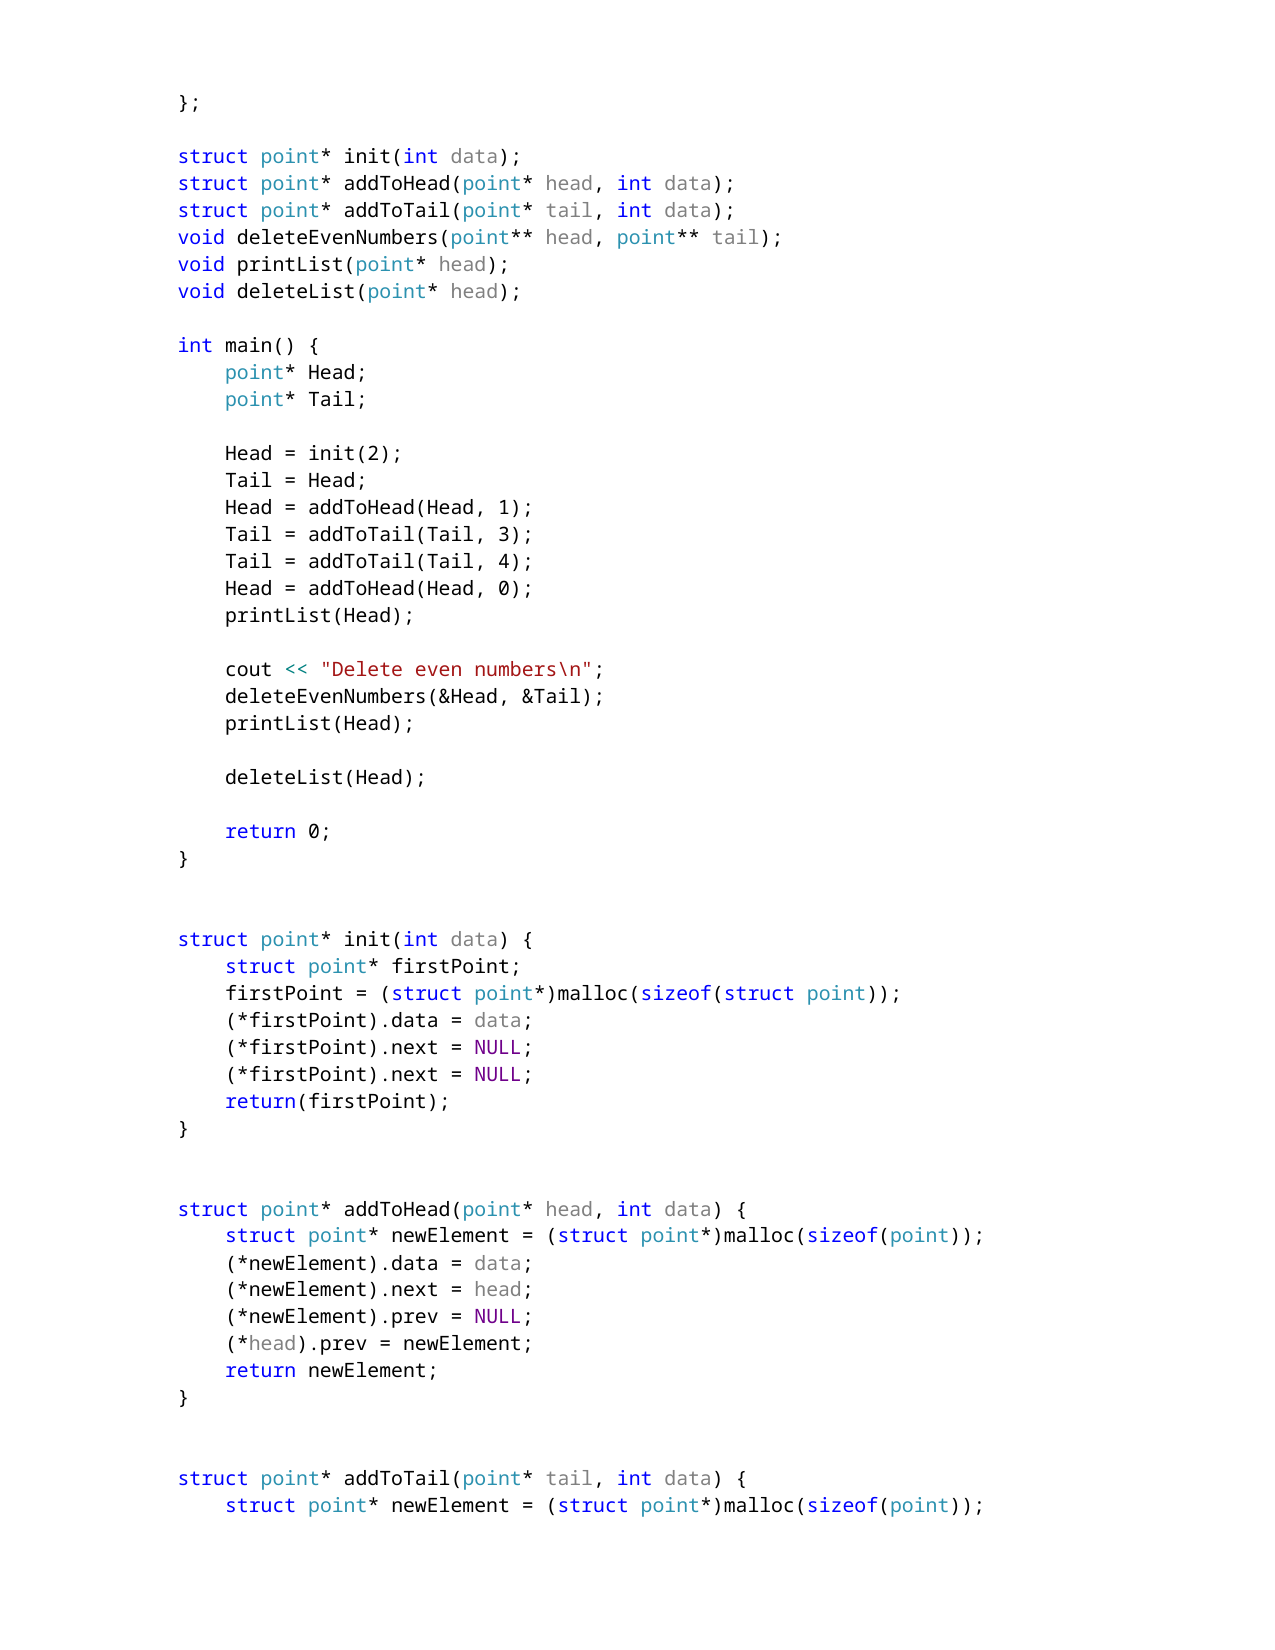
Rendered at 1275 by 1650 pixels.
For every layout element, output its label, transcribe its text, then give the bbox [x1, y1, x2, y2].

text }; [177, 89, 1186, 116]
text struct point* init(int data) { [177, 925, 1186, 952]
text struct point* init(int data); [177, 143, 1186, 169]
text struct point* addToHead(point* head, int data) { [177, 1195, 1186, 1222]
text void deleteList(point* head); [177, 277, 1186, 304]
text (*newElement).data = data; [177, 1249, 1186, 1276]
text cout << "Delete even numbers\n"; [177, 655, 1186, 682]
text int main() { [177, 331, 1186, 358]
text } [177, 1114, 1186, 1141]
text (*head).prev = newElement; [177, 1330, 1186, 1357]
text void deleteEvenNumbers(point** head, point** tail); [177, 223, 1186, 251]
text deleteEvenNumbers(&Head, &Tail); [177, 682, 1186, 709]
text return(firstPoint); [177, 1087, 1186, 1114]
text point* Head; [177, 358, 1186, 385]
text struct point* newElement = (struct point*)malloc(sizeof(point)); [177, 1222, 1186, 1249]
text printList(Head); [177, 709, 1186, 736]
text Tail = addToTail(Tail, 3); [177, 520, 1186, 547]
text struct point* addToTail(point* tail, int data); [177, 197, 1186, 223]
text Head = init(2); [177, 439, 1186, 466]
text printList(Head); [177, 601, 1186, 628]
text (*newElement).prev = NULL; [177, 1303, 1186, 1330]
text point* Tail; [177, 385, 1186, 412]
text (*newElement).next = head; [177, 1276, 1186, 1303]
text return 0; [177, 817, 1186, 844]
text Tail = addToTail(Tail, 4); [177, 547, 1186, 574]
text struct point* addToHead(point* head, int data); [177, 169, 1186, 197]
text (*firstPoint).next = NULL; [177, 1033, 1186, 1060]
text struct point* firstPoint; [177, 952, 1186, 979]
text Tail = Head; [177, 466, 1186, 493]
text (*firstPoint).next = NULL; [177, 1060, 1186, 1087]
text firstPoint = (struct point*)malloc(sizeof(struct point)); [177, 979, 1186, 1006]
text void printList(point* head); [177, 251, 1186, 277]
text struct point* newElement = (struct point*)malloc(sizeof(point)); [177, 1492, 1186, 1518]
text Head = addToHead(Head, 0); [177, 574, 1186, 601]
text } [177, 1384, 1186, 1411]
text struct point* addToTail(point* tail, int data) { [177, 1464, 1186, 1492]
text } [177, 844, 1186, 871]
text Head = addToHead(Head, 1); [177, 493, 1186, 520]
text return newElement; [177, 1357, 1186, 1384]
text (*firstPoint).data = data; [177, 1006, 1186, 1033]
text deleteList(Head); [177, 763, 1186, 790]
